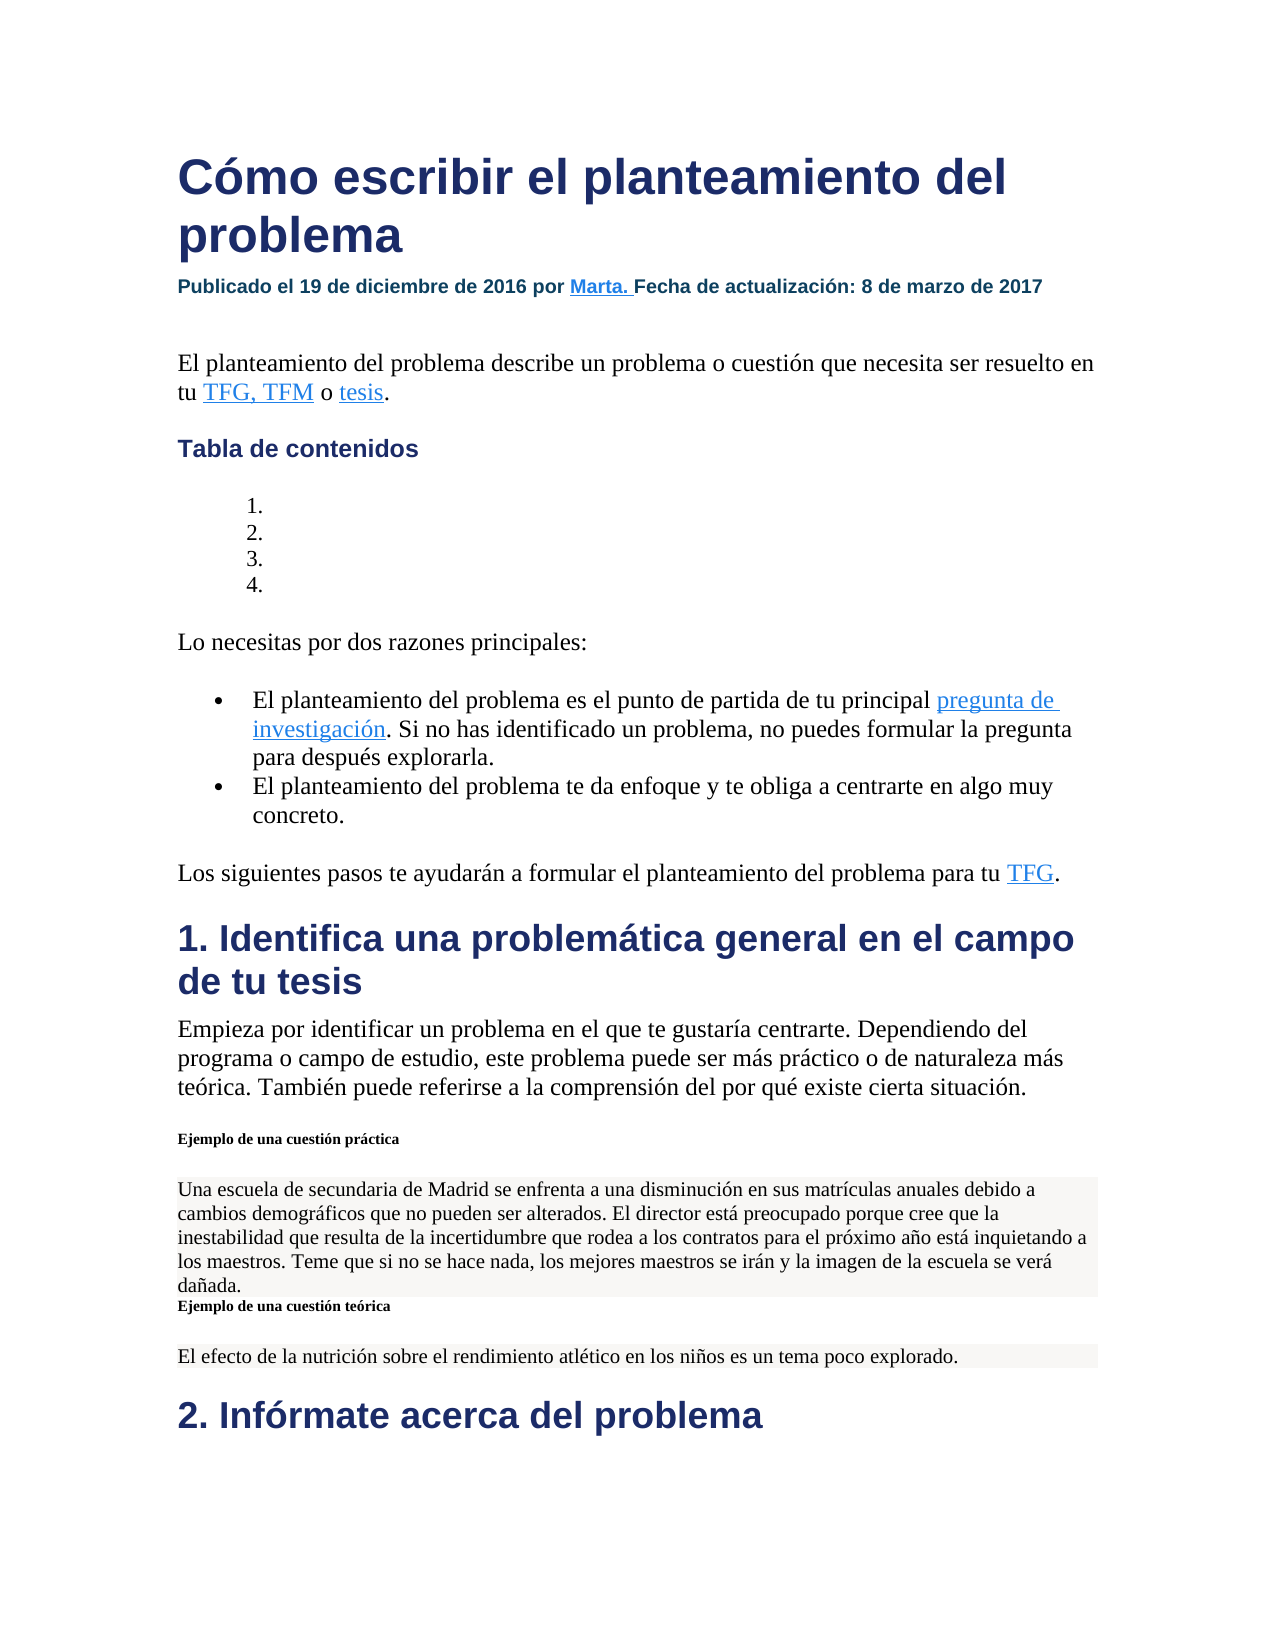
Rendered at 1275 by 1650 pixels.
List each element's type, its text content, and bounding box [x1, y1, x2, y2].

text Los siguientes pasos te ayudarán a formular el planteamiento del problema para tu TFG. [177, 858, 1098, 887]
text Tabla de contenidos [177, 434, 1098, 463]
text Publicado el 19 de diciembre de 2016 por Marta. Fecha de actualización: 8 de marzo de 2017 [177, 275, 1098, 298]
text Empieza por identificar un problema en el que te gustaría centrarte. Dependiendo del programa o campo de estudio, este problema puede ser más práctico o de naturaleza más teórica. También puede referirse a la comprensión del por qué existe cierta situación. [177, 1014, 1098, 1101]
list El planteamiento del problema es el punto de partida de tu principal pregunta de investigación. Si no has identificado un problema, no puedes formular la pregunta para después explorarla. [215, 685, 1098, 771]
text 2. Infórmate acerca del problema [177, 1393, 1098, 1437]
text El planteamiento del problema describe un problema o cuestión que necesita ser resuelto en tu TFG, TFM o tesis. [177, 348, 1098, 405]
text 1. Identifica una problemática general en el campo de tu tesis [177, 916, 1098, 1002]
text Lo necesitas por dos razones principales: [177, 627, 1098, 656]
text Una escuela de secundaria de Madrid se enfrenta a una disminución en sus matrículas anuales debido a cambios demográficos que no pueden ser alterados. El director está preocupado porque cree que la inestabilidad que resulta de la incertidumbre que rodea a los contratos para el próximo año está inquietando a los maestros. Teme que si no se hace nada, los mejores maestros se irán y la imagen de la escuela se verá dañada. [177, 1177, 1098, 1297]
text El efecto de la nutrición sobre el rendimiento atlético en los niños es un tema poco explorado. [177, 1344, 1098, 1368]
text Ejemplo de una cuestión práctica [177, 1130, 1098, 1148]
text Cómo escribir el planteamiento del problema [177, 148, 1098, 263]
text Ejemplo de una cuestión teórica [177, 1297, 1098, 1315]
list El planteamiento del problema te da enfoque y te obliga a centrarte en algo muy concreto. [215, 771, 1098, 829]
